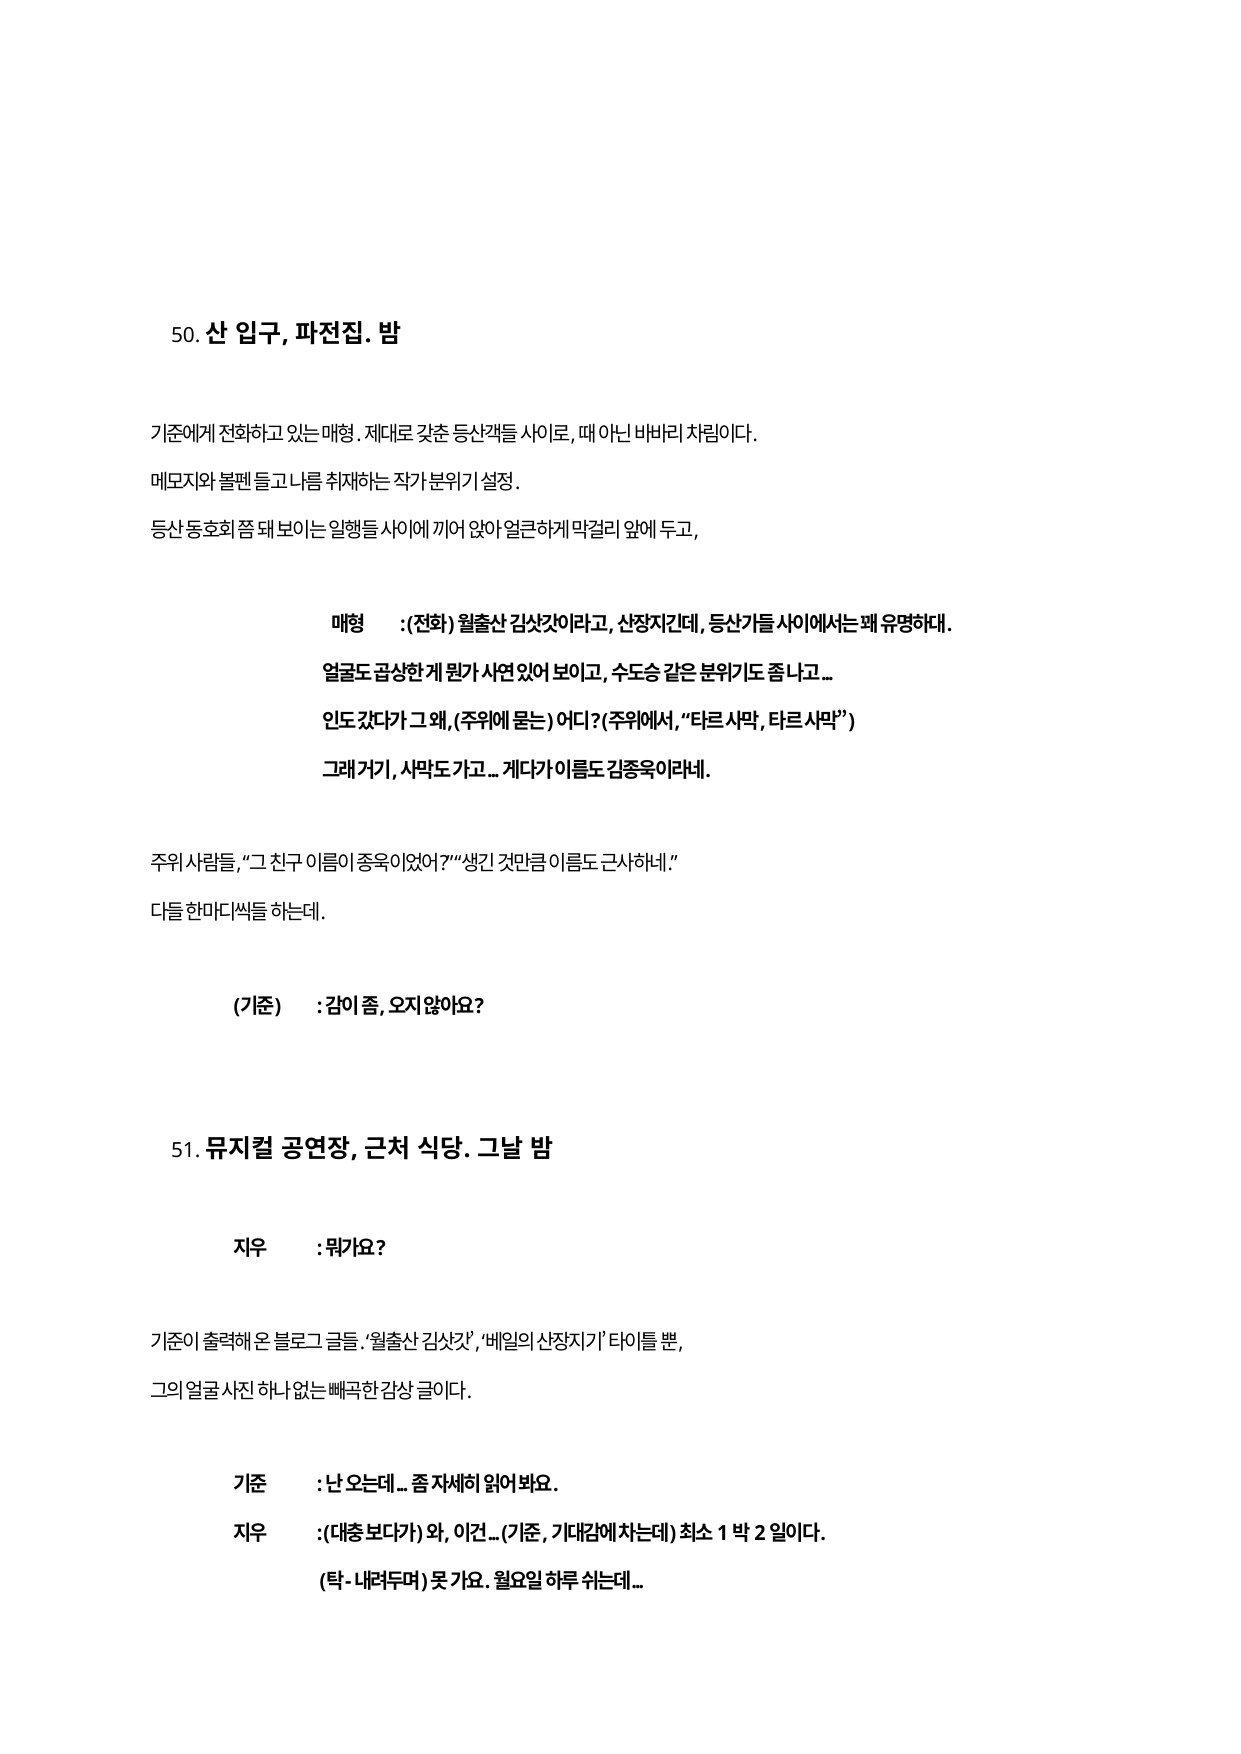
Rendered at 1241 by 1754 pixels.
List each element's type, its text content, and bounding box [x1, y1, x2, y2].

text 기준이 출력해 온 블로그 글들. ‘월출산 김삿갓’, ‘베일의 산장지기’ 타이틀 뿐, [150, 1325, 1090, 1356]
text 얼굴도 곱상한 게 뭔가 사연 있어 보이고, 수도승 같은 분위기도 좀 나고... [150, 656, 1090, 686]
text 메모지와 볼펜 들고 나름 취재하는 작가 분위기 설정. [150, 465, 1090, 496]
text 지우 : (대충 보다가) 와, 이건... (기준, 기대감에 차는데) 최소 1박 2일이다. [150, 1516, 1090, 1546]
text 그의 얼굴 사진 하나 없는 빼곡한 감상 글이다. [150, 1374, 1090, 1404]
text (기준) : 감이 좀, 오지 않아요? [150, 989, 1090, 1019]
list 뮤지컬 공연장, 근처 식당. 그날 밤 [171, 1128, 1090, 1164]
text 그래 거기, 사막도 가고... 게다가 이름도 김종욱이라네. [150, 753, 1090, 783]
list 산 입구, 파전집. 밤 [171, 313, 1090, 350]
text 등산 동호회 쯤 돼 보이는 일행들 사이에 끼어 앉아 얼큰하게 막걸리 앞에 두고, [150, 514, 1090, 544]
text 기준에게 전화하고 있는 매형. 제대로 갖춘 등산객들 사이로, 때 아닌 바바리 차림이다. [150, 417, 1090, 447]
text 다들 한마디씩들 하는데. [150, 895, 1090, 925]
text 지우 : 뭐가요? [150, 1232, 1090, 1262]
text 주위 사람들, “그 친구 이름이 종욱이었어?” “생긴 것만큼 이름도 근사하네.” [150, 847, 1090, 877]
text 인도 갔다가 그 왜, (주위에 묻는) 어디? (주위에서, “타르 사막, 타르 사막”) [150, 704, 1090, 735]
text (탁- 내려두며) 못 가요. 월요일 하루 쉬는데... [150, 1564, 1090, 1595]
text 기준 : 난 오는데... 좀 자세히 읽어 봐요. [150, 1468, 1090, 1498]
text 매형 : (전화) 월출산 김삿갓이라고, 산장지긴데, 등산가들 사이에서는 꽤 유명하대. [150, 607, 1090, 638]
